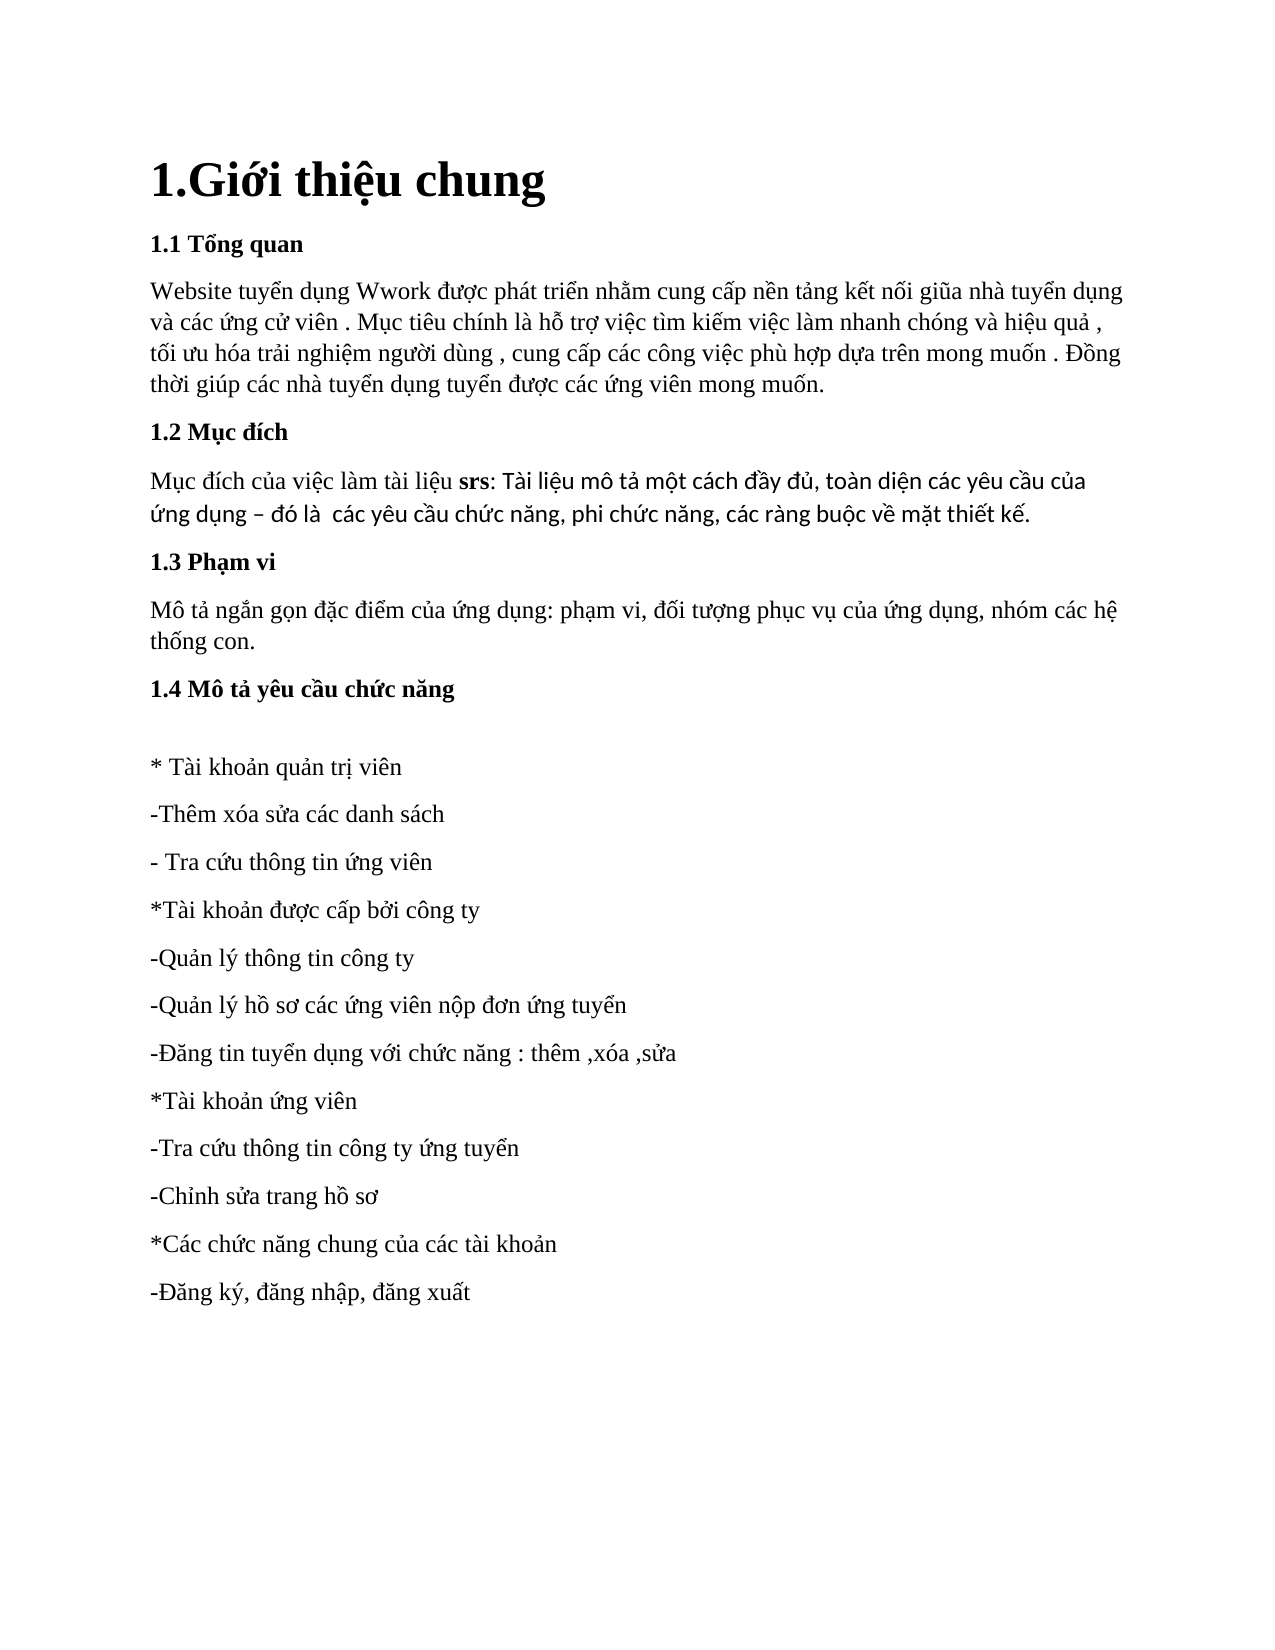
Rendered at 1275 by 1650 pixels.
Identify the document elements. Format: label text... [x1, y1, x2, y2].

text -Đăng ký, đăng nhập, đăng xuất [150, 1277, 1125, 1305]
text -Tra cứu thông tin công ty ứng tuyển [150, 1133, 1125, 1162]
text Website tuyển dụng Wwork được phát triển nhằm cung cấp nền tảng kết nối giũa nhà tuyển dụng và các ứng cử viên . Mục tiêu chính là hỗ trợ việc tìm kiếm việc làm nhanh chóng và hiệu quả , tối ưu hóa trải nghiệm người dùng , cung cấp các công việc phù hợp dựa trên mong muốn . Đồng thời giúp các nhà tuyển dụng tuyển được các ứng viên mong muốn. [150, 276, 1125, 398]
text -Chỉnh sửa trang hồ sơ [150, 1181, 1125, 1210]
text 1.2 Mục đích [150, 417, 1125, 446]
text -Quản lý thông tin công ty [150, 943, 1125, 971]
text 1.1 Tổng quan [150, 229, 1125, 257]
text - Tra cứu thông tin ứng viên [150, 847, 1125, 876]
text Mô tả ngắn gọn đặc điểm của ứng dụng: phạm vi, đối tượng phục vụ của ứng dụng, nhóm các hệ thống con. [150, 595, 1125, 655]
text 1.Giới thiệu chung [150, 150, 1125, 207]
text *Các chức năng chung của các tài khoản [150, 1229, 1125, 1258]
text * Tài khoản quản trị viên [150, 752, 1125, 781]
text *Tài khoản ứng viên [150, 1086, 1125, 1114]
text -Quản lý hồ sơ các ứng viên nộp đơn ứng tuyển [150, 990, 1125, 1019]
text 1.3 Phạm vi [150, 547, 1125, 576]
text -Đăng tin tuyển dụng với chức năng : thêm ,xóa ,sửa [150, 1038, 1125, 1067]
text *Tài khoản được cấp bởi công ty [150, 895, 1125, 924]
text -Thêm xóa sửa các danh sách [150, 799, 1125, 828]
text Mục đích của việc làm tài liệu srs: Tài liệu mô tả một cách đầy đủ, toàn diện các yêu cầu của ứng dụng – đó là các yêu cầu chức năng, phi chức năng, các ràng buộc về mặt thiết kế. [150, 465, 1125, 528]
text 1.4 Mô tả yêu cầu chức năng [150, 674, 1125, 733]
